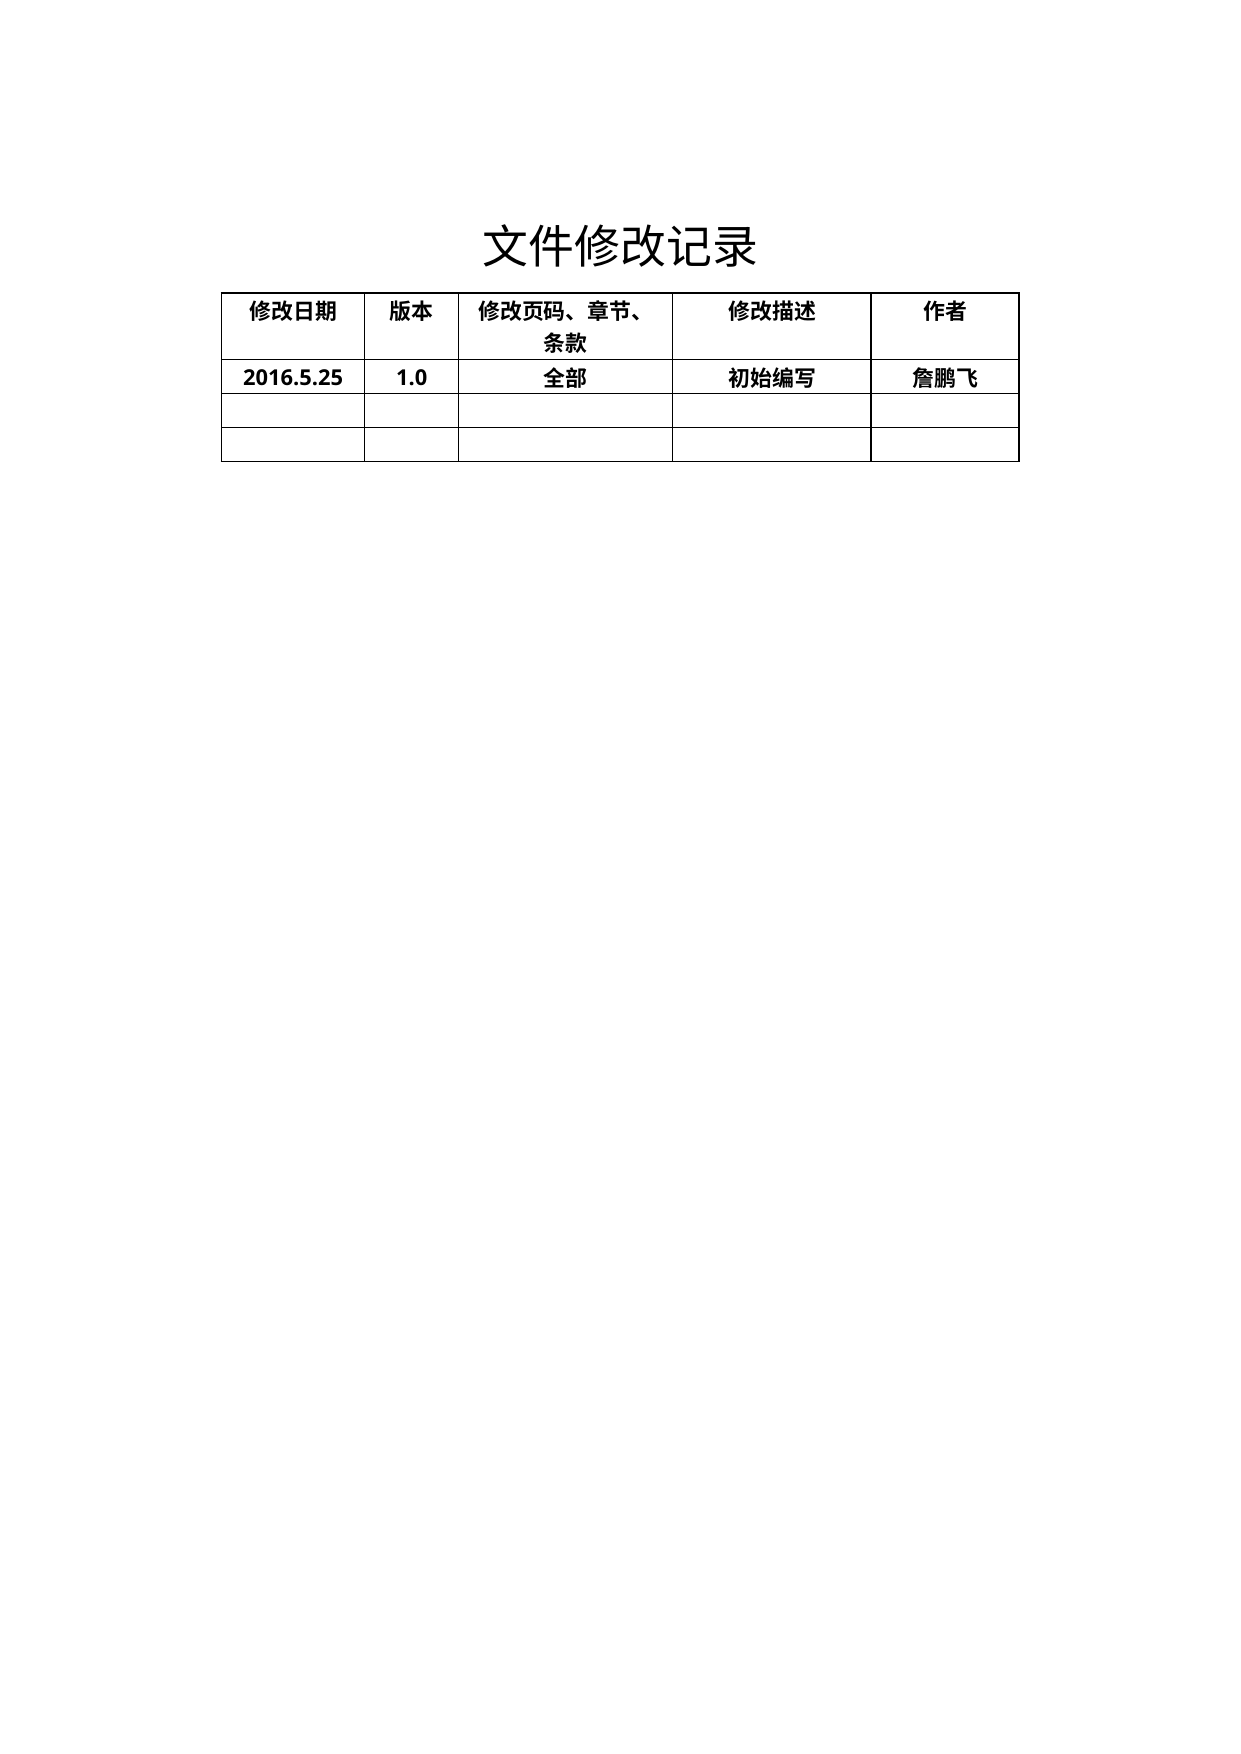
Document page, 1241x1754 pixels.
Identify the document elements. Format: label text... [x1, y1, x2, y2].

table_cell [459, 428, 672, 461]
table_cell 初始编写 [673, 360, 870, 393]
table_cell 全部 [459, 360, 672, 393]
table_cell 1.0 [365, 360, 458, 393]
table_cell [365, 394, 458, 427]
table_cell 2016.5.25 [222, 360, 364, 393]
table_header 修改页码、章节、条款 [459, 294, 672, 358]
table_header 版本 [365, 294, 458, 358]
table_cell [872, 394, 1018, 427]
table_cell [222, 394, 364, 427]
table_cell 詹鹏飞 [872, 360, 1018, 393]
table_cell [222, 428, 364, 461]
table_header 修改描述 [673, 294, 870, 358]
table_cell [459, 394, 672, 427]
table_cell [673, 394, 870, 427]
table_header 作者 [872, 294, 1018, 358]
table_cell [872, 428, 1018, 461]
table_cell [365, 428, 458, 461]
table_cell [673, 428, 870, 461]
table_header 修改日期 [222, 294, 364, 358]
text 文件修改记录 [187, 194, 1053, 292]
